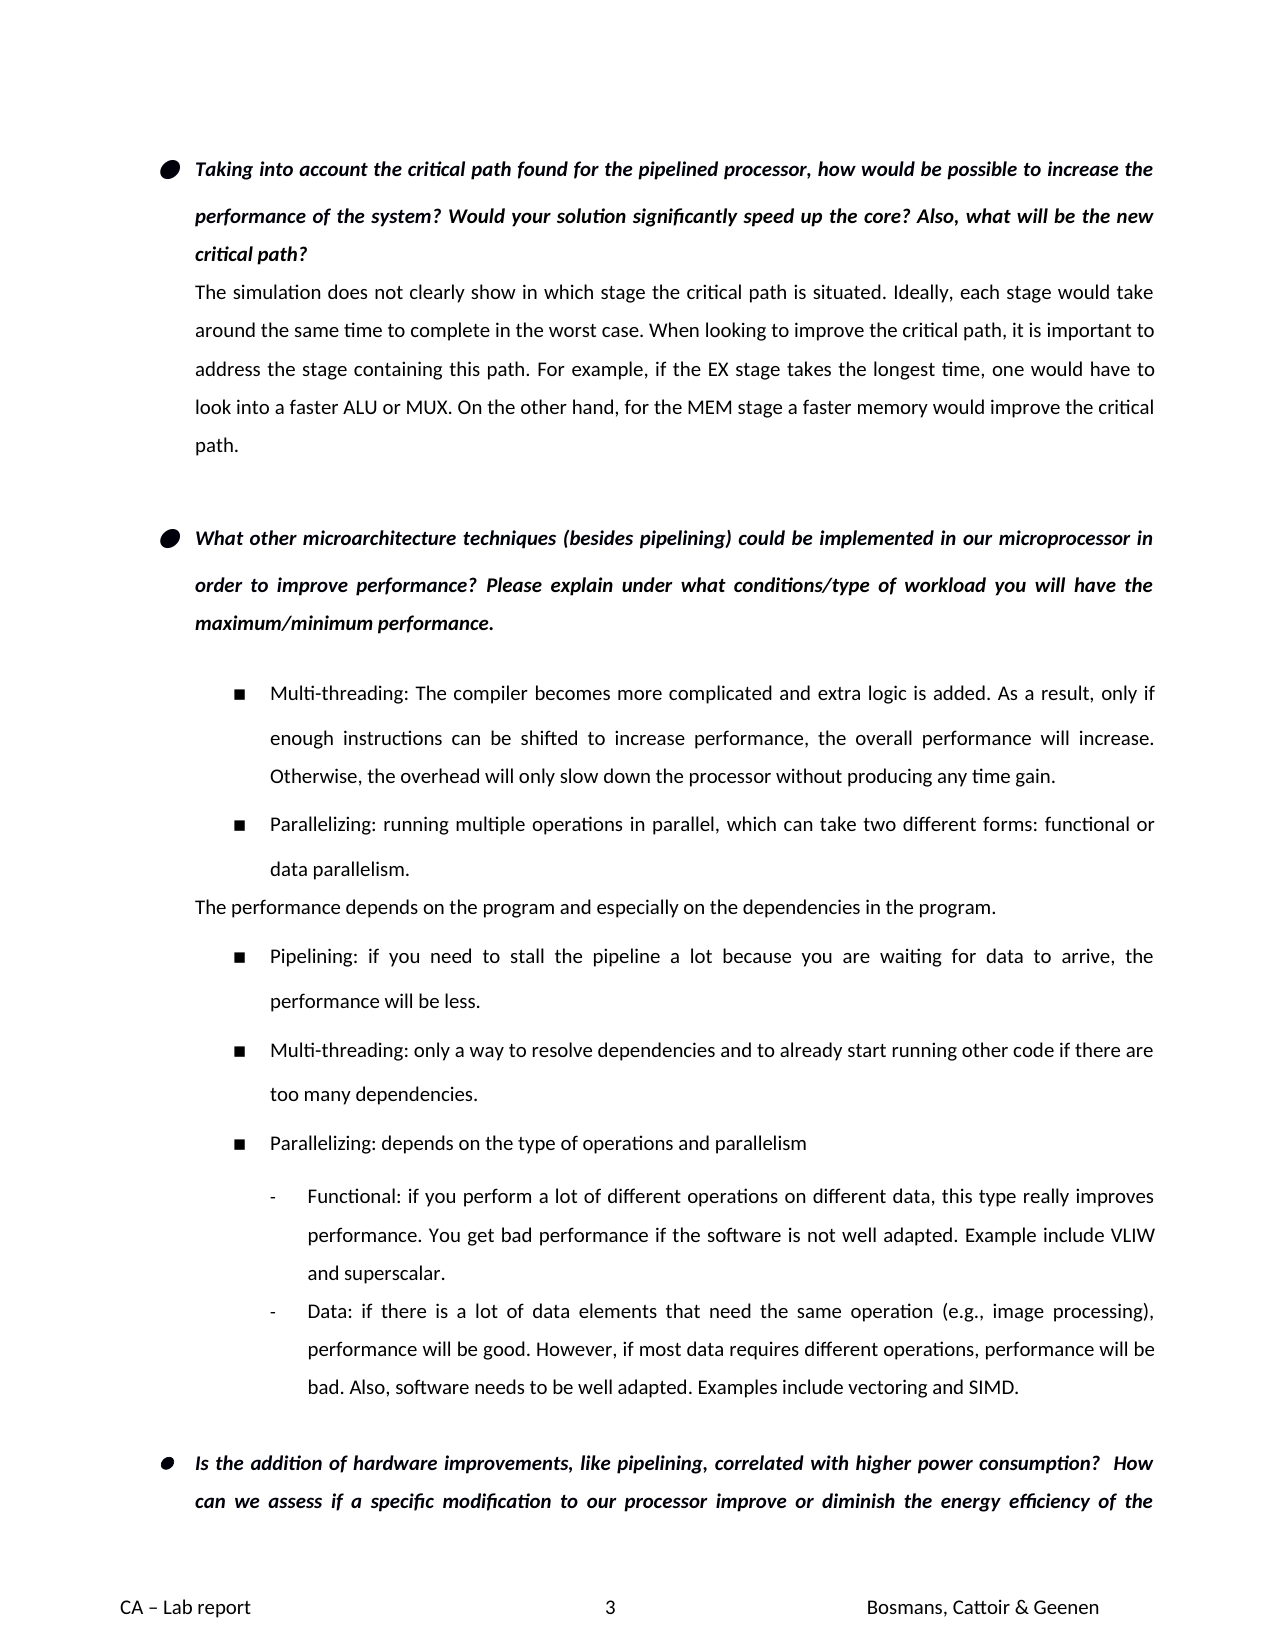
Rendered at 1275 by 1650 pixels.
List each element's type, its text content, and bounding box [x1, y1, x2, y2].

list Parallelizing: depends on the type of operations and parallelism [232, 1120, 1156, 1162]
list Multi-threading: The compiler becomes more complicated and extra logic is added. As a result, only if enough instructions can be shifted to increase performance, the overall performance will increase. Otherwise, the overhead will only slow down the processor without producing any time gain. [232, 669, 1156, 788]
list Parallelizing: running multiple operations in parallel, which can take two different forms: functional or data parallelism. [232, 801, 1156, 882]
list Functional: if you perform a lot of different operations on different data, this type really improves performance. You get bad performance if the software is not well adapted. Example include VLIW and superscalar. [270, 1184, 1156, 1285]
text The performance depends on the program and especially on the dependencies in the program. [195, 894, 1156, 920]
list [157, 1451, 1156, 1514]
list Data: if there is a lot of data elements that need the same operation (e.g., image processing), performance will be good. However, if most data requires different operations, performance will be bad. Also, software needs to be well adapted. Examples include vectoring and SIMD. [270, 1298, 1156, 1400]
list Pipelining: if you need to stall the pipeline a lot because you are waiting for data to arrive, the performance will be less. [232, 933, 1156, 1013]
list What other microarchitecture techniques (besides pipelining) could be implemented in our microprocessor in order to improve performance? Please explain under what conditions/type of workload you will have the maximum/minimum performance. [157, 508, 1156, 636]
list Multi-threading: only a way to resolve dependencies and to already start running other code if there are too many dependencies. [232, 1026, 1156, 1107]
text The simulation does not clearly show in which stage the critical path is situated. Ideally, each stage would take around the same time to complete in the worst case. When looking to improve the critical path, it is important to address the stage containing this path. For example, if the EX stage takes the longest time, one would have to look into a faster ALU or MUX. On the other hand, for the MEM stage a faster memory would improve the critical path. [195, 279, 1156, 457]
